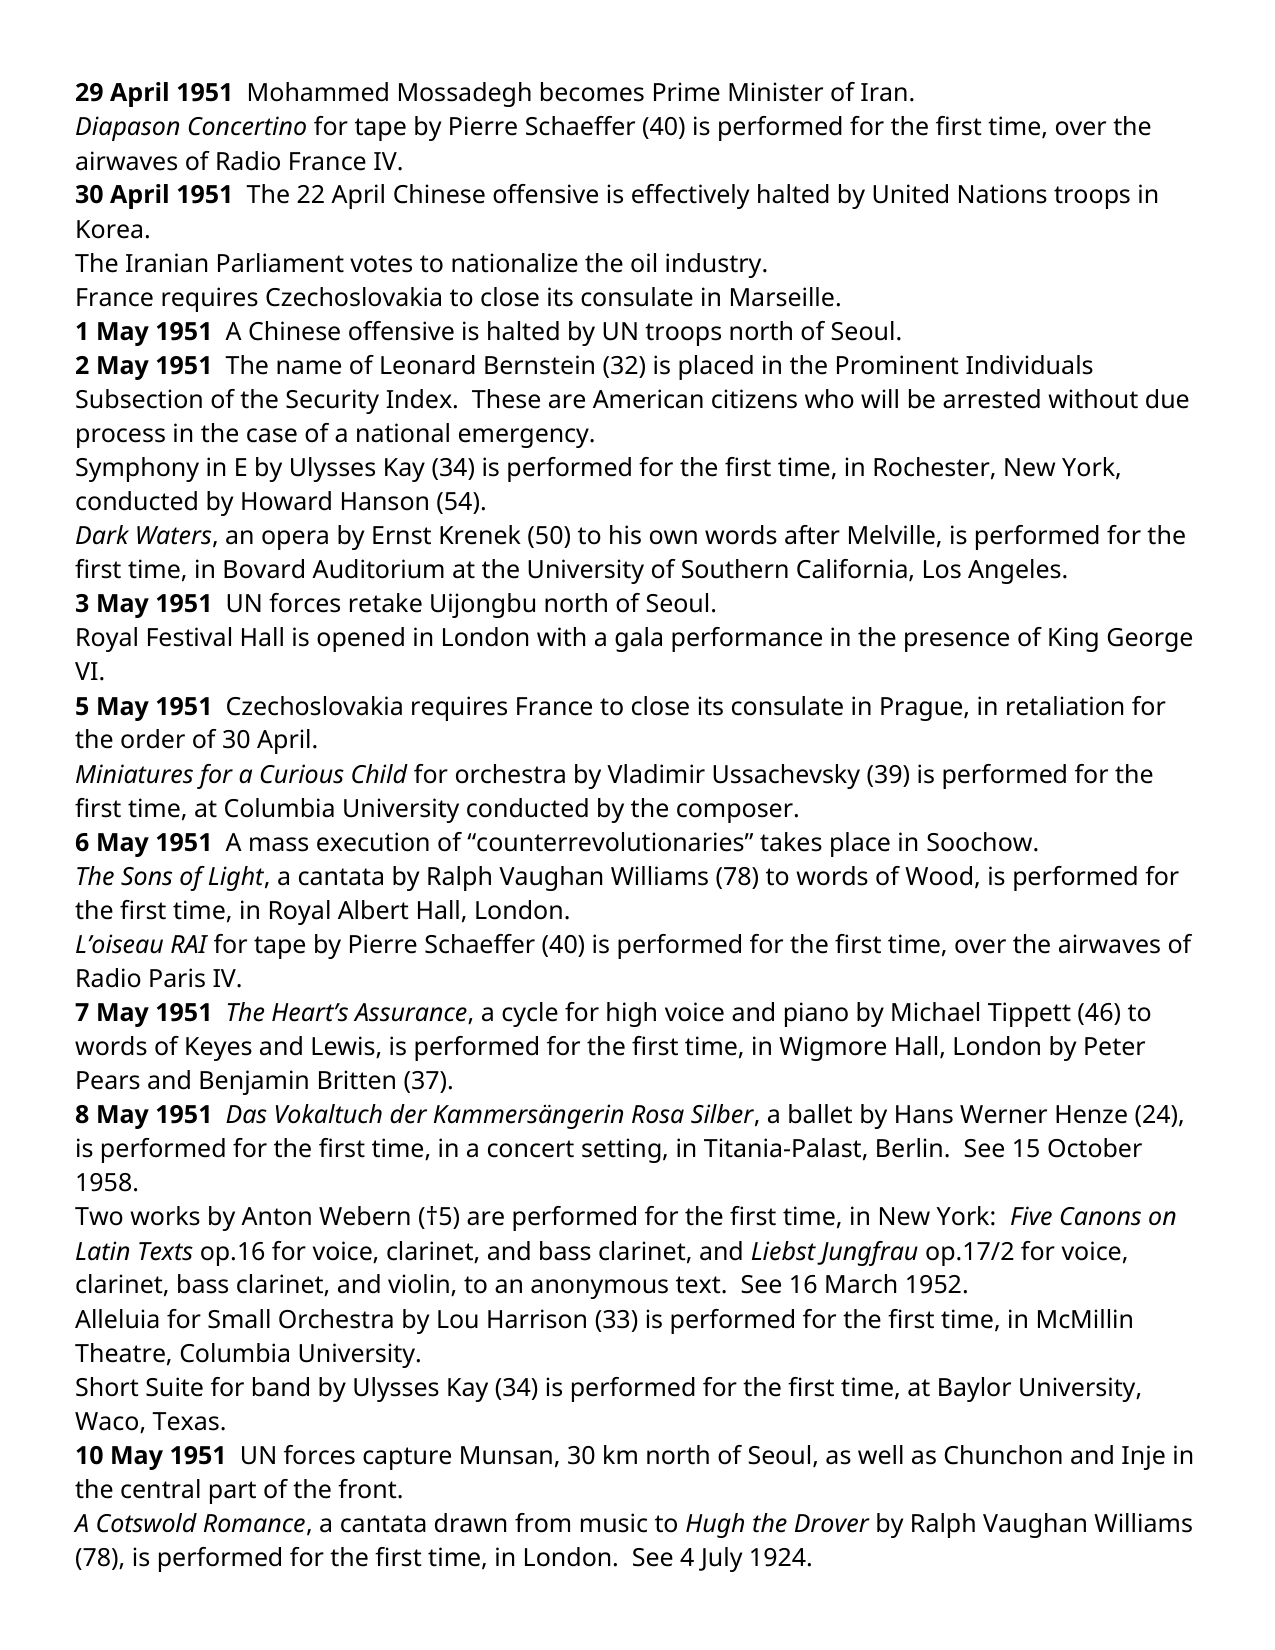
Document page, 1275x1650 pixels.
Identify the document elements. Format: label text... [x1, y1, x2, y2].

text 3 May 1951 UN forces retake Uijongbu north of Seoul. [75, 586, 1200, 620]
text Alleluia for Small Orchestra by Lou Harrison (33) is performed for the first time, in McMillin Theatre, Columbia University. [75, 1301, 1200, 1369]
text Diapason Concertino for tape by Pierre Schaeffer (40) is performed for the first time, over the airwaves of Radio France IV. [75, 109, 1200, 177]
text L’oiseau RAI for tape by Pierre Schaeffer (40) is performed for the first time, over the airwaves of Radio Paris IV. [75, 927, 1200, 995]
text 30 April 1951 The 22 April Chinese offensive is effectively halted by United Nations troops in Korea. [75, 177, 1200, 245]
text Two works by Anton Webern (†5) are performed for the first time, in New York: Five Canons on Latin Texts op.16 for voice, clarinet, and bass clarinet, and Liebst Jungfrau op.17/2 for voice, clarinet, bass clarinet, and violin, to an anonymous text. See 16 March 1952. [75, 1199, 1200, 1301]
text Symphony in E by Ulysses Kay (34) is performed for the first time, in Rochester, New York, conducted by Howard Hanson (54). [75, 450, 1200, 518]
text The Sons of Light, a cantata by Ralph Vaughan Williams (78) to words of Wood, is performed for the first time, in Royal Albert Hall, London. [75, 858, 1200, 927]
text France requires Czechoslovakia to close its consulate in Marseille. [75, 279, 1200, 313]
text 6 May 1951 A mass execution of “counterrevolutionaries” takes place in Soochow. [75, 824, 1200, 858]
text 5 May 1951 Czechoslovakia requires France to close its consulate in Prague, in retaliation for the order of 30 April. [75, 688, 1200, 756]
text 8 May 1951 Das Vokaltuch der Kammersängerin Rosa Silber, a ballet by Hans Werner Henze (24), is performed for the first time, in a concert setting, in Titania-Palast, Berlin. See 15 October 1958. [75, 1097, 1200, 1199]
text 29 April 1951 Mohammed Mossadegh becomes Prime Minister of Iran. [75, 75, 1200, 109]
text 10 May 1951 UN forces capture Munsan, 30 km north of Seoul, as well as Chunchon and Inje in the central part of the front. [75, 1437, 1200, 1506]
text 2 May 1951 The name of Leonard Bernstein (32) is placed in the Prominent Individuals Subsection of the Security Index. These are American citizens who will be arrested without due process in the case of a national emergency. [75, 347, 1200, 450]
text A Cotswold Romance, a cantata drawn from music to Hugh the Drover by Ralph Vaughan Williams (78), is performed for the first time, in London. See 4 July 1924. [75, 1506, 1200, 1574]
text Miniatures for a Curious Child for orchestra by Vladimir Ussachevsky (39) is performed for the first time, at Columbia University conducted by the composer. [75, 756, 1200, 824]
text The Iranian Parliament votes to nationalize the oil industry. [75, 245, 1200, 279]
text Royal Festival Hall is opened in London with a gala performance in the presence of King George VI. [75, 620, 1200, 688]
text 1 May 1951 A Chinese offensive is halted by UN troops north of Seoul. [75, 313, 1200, 347]
text 7 May 1951 The Heart’s Assurance, a cycle for high voice and piano by Michael Tippett (46) to words of Keyes and Lewis, is performed for the first time, in Wigmore Hall, London by Peter Pears and Benjamin Britten (37). [75, 995, 1200, 1097]
text Dark Waters, an opera by Ernst Krenek (50) to his own words after Melville, is performed for the first time, in Bovard Auditorium at the University of Southern California, Los Angeles. [75, 518, 1200, 586]
text Short Suite for band by Ulysses Kay (34) is performed for the first time, at Baylor University, Waco, Texas. [75, 1369, 1200, 1437]
